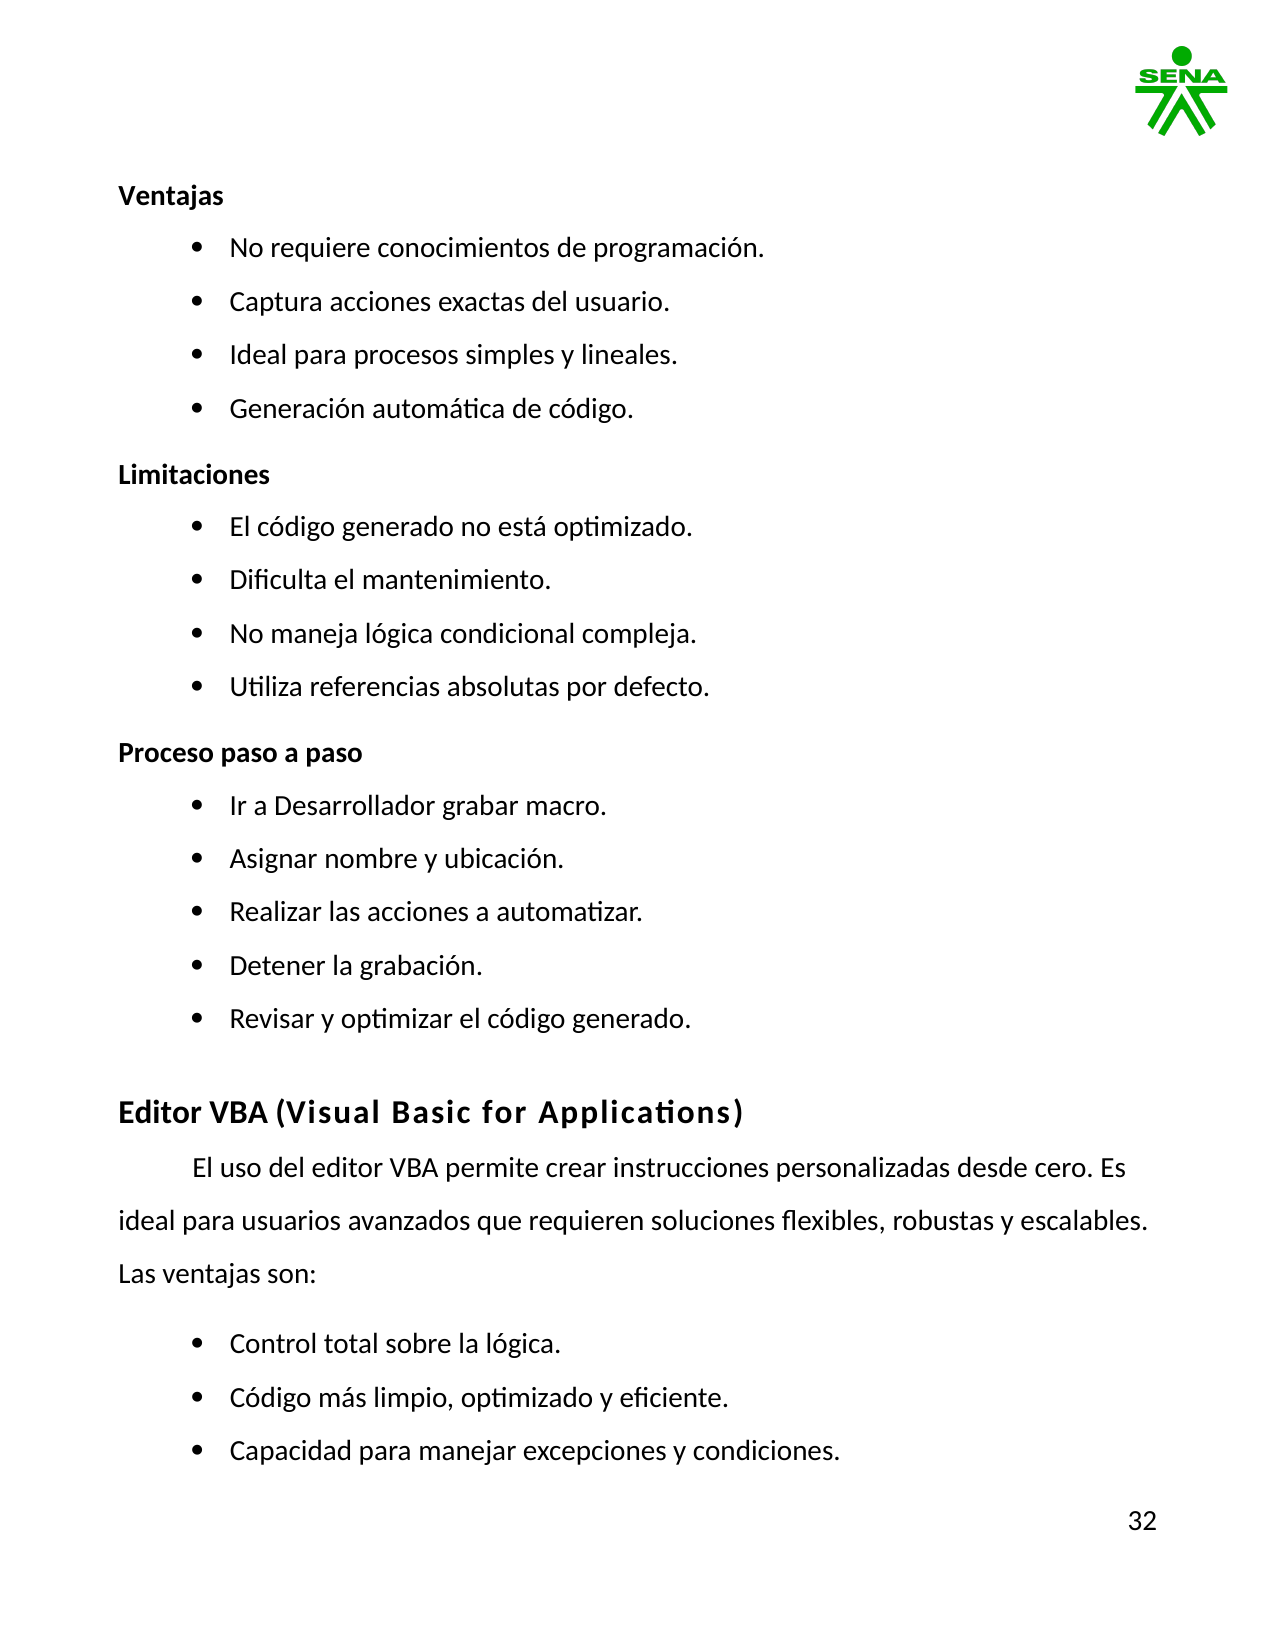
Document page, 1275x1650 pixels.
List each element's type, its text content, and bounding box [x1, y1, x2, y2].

list Asignar nombre y ubicación. [192, 840, 1157, 876]
list Ideal para procesos simples y lineales. [192, 336, 1157, 372]
list Detener la grabación. [192, 947, 1157, 982]
subtitle Ventajas [118, 177, 1157, 213]
subtitle Editor VBA (Visual Basic for Applications) [118, 1091, 1157, 1132]
list Revisar y optimizar el código generado. [192, 1000, 1157, 1036]
list Utiliza referencias absolutas por defecto. [192, 668, 1157, 704]
list Capacidad para manejar excepciones y condiciones. [192, 1432, 1157, 1468]
list Dificulta el mantenimiento. [192, 561, 1157, 597]
text El uso del editor VBA permite crear instrucciones personalizadas desde cero. Es ideal para usuarios avanzados que requieren soluciones flexibles, robustas y escalables. Las ventajas son: [118, 1149, 1157, 1291]
list Realizar las acciones a automatizar. [192, 893, 1157, 929]
list Control total sobre la lógica. [192, 1326, 1157, 1361]
list Generación automática de código. [192, 390, 1157, 425]
list No requiere conocimientos de programación. [192, 229, 1157, 265]
list Código más limpio, optimizado y eficiente. [192, 1379, 1157, 1415]
list Captura acciones exactas del usuario. [192, 283, 1157, 318]
list El código generado no está optimizado. [192, 508, 1157, 544]
subtitle Proceso paso a paso [118, 734, 1157, 770]
list No maneja lógica condicional compleja. [192, 615, 1157, 651]
list Ir a Desarrollador grabar macro. [192, 787, 1157, 822]
picture [1135, 46, 1228, 136]
subtitle Limitaciones [118, 456, 1157, 491]
